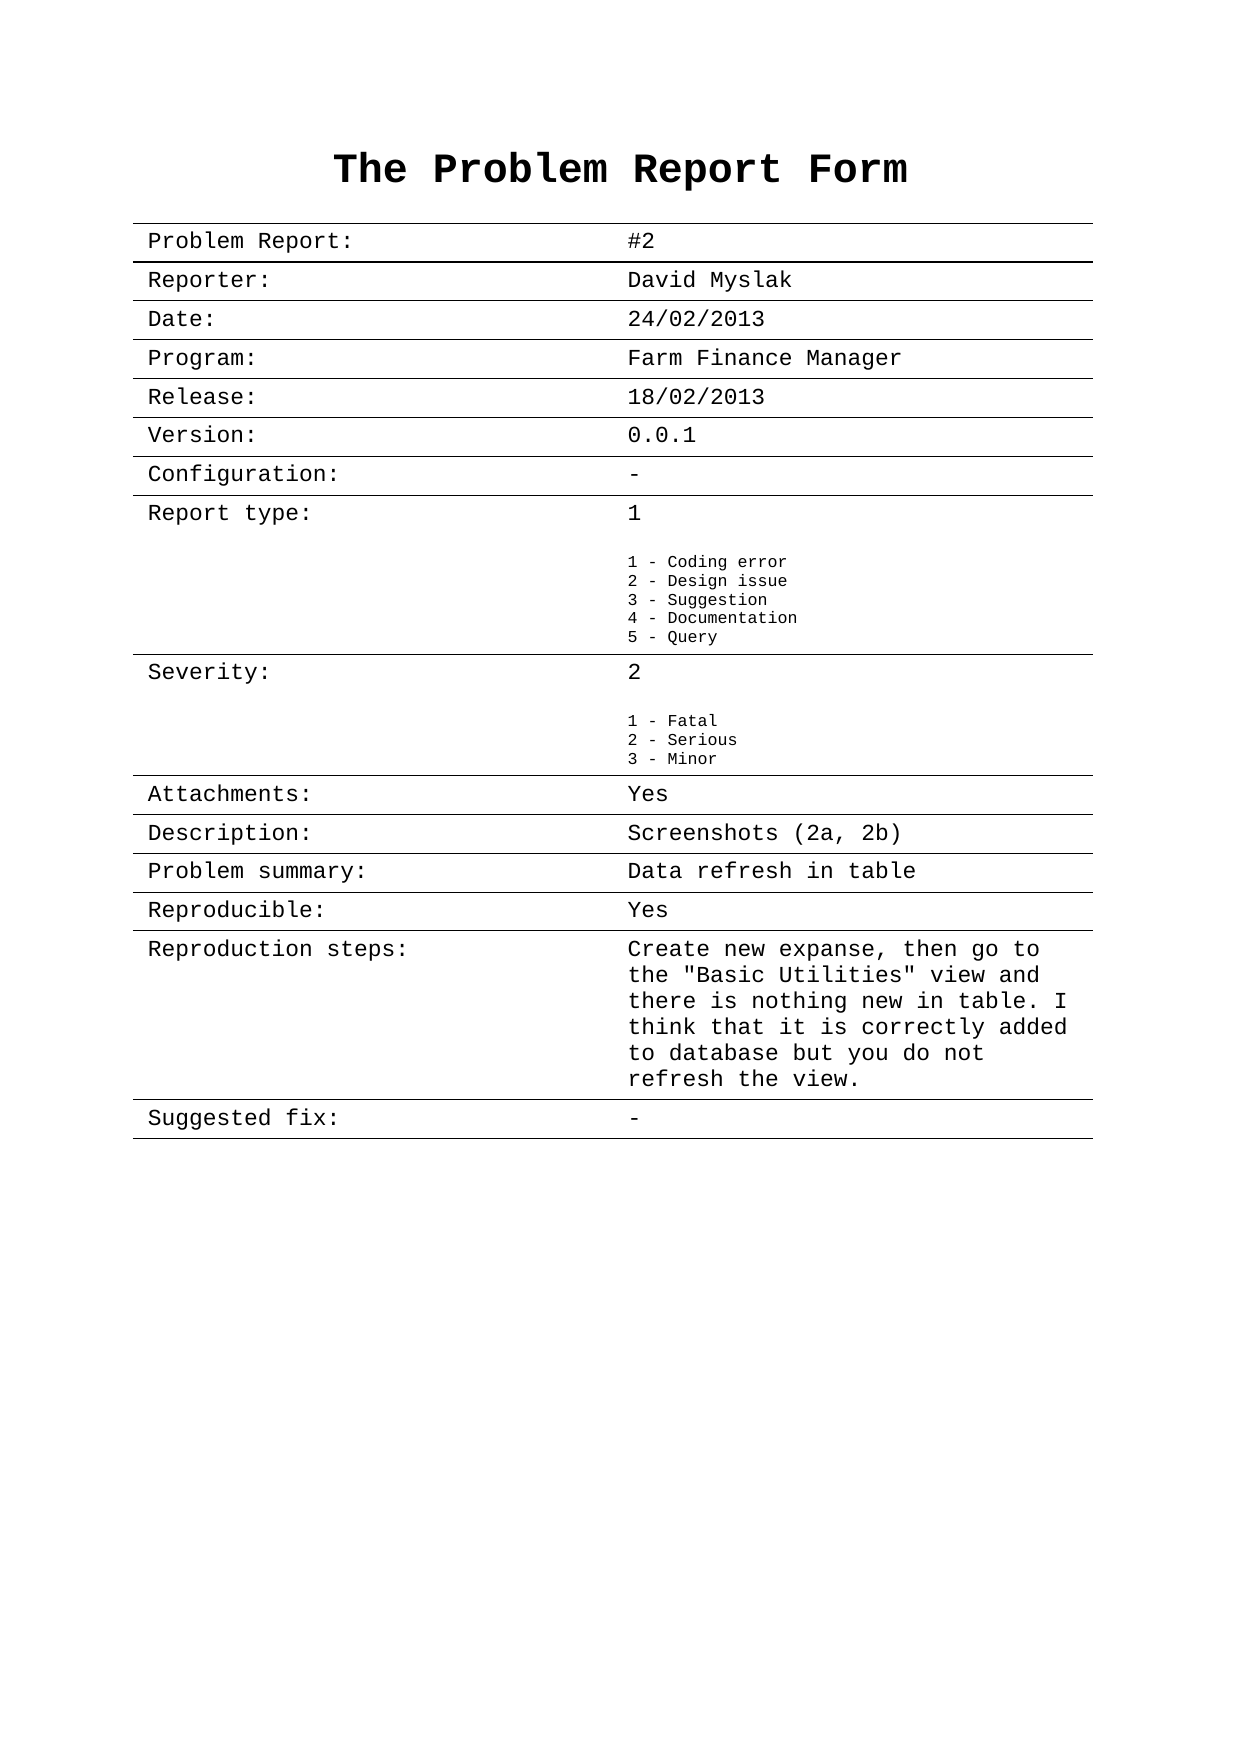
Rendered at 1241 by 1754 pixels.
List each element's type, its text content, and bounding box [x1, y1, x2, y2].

table_cell Program: [133, 340, 613, 378]
table_cell 18/02/2013 [613, 379, 1092, 417]
table_cell Version: [133, 418, 613, 456]
table_cell Attachments: [133, 776, 613, 814]
table_cell Yes [613, 776, 1092, 814]
table_cell Screenshots (2a, 2b) [613, 815, 1092, 853]
table_cell Description: [133, 815, 613, 853]
table_cell Data refresh in table [613, 854, 1092, 892]
table_cell David Myslak [613, 263, 1092, 300]
table_cell Date: [133, 301, 613, 339]
table_cell - [613, 457, 1092, 494]
text The Problem Report Form [148, 148, 1093, 195]
table_cell Reporter: [133, 263, 613, 300]
table_cell Severity: [133, 655, 613, 775]
table_cell Reproduction steps: [133, 931, 613, 1099]
table_header Problem Report: [133, 224, 613, 261]
table_header #2 [613, 224, 1092, 261]
table_cell Problem summary: [133, 854, 613, 892]
table_cell - [613, 1100, 1092, 1138]
table_cell Create new expanse, then go to the "Basic Utilities" view and there is nothing new in table. I think that it is correctly added to database but you do not refresh the view. [613, 931, 1092, 1099]
table_cell 1 1 - Coding error 2 - Design issue 3 - Suggestion 4 - Documentation 5 - Query [613, 496, 1092, 654]
table_cell Report type: [133, 496, 613, 654]
table_cell 2 1 - Fatal 2 - Serious 3 - Minor [613, 655, 1092, 775]
table_cell Reproducible: [133, 893, 613, 930]
table_cell Farm Finance Manager [613, 340, 1092, 378]
table_cell Release: [133, 379, 613, 417]
table_cell 24/02/2013 [613, 301, 1092, 339]
table_cell Suggested fix: [133, 1100, 613, 1138]
table_cell Configuration: [133, 457, 613, 494]
table_cell 0.0.1 [613, 418, 1092, 456]
table_cell Yes [613, 893, 1092, 930]
